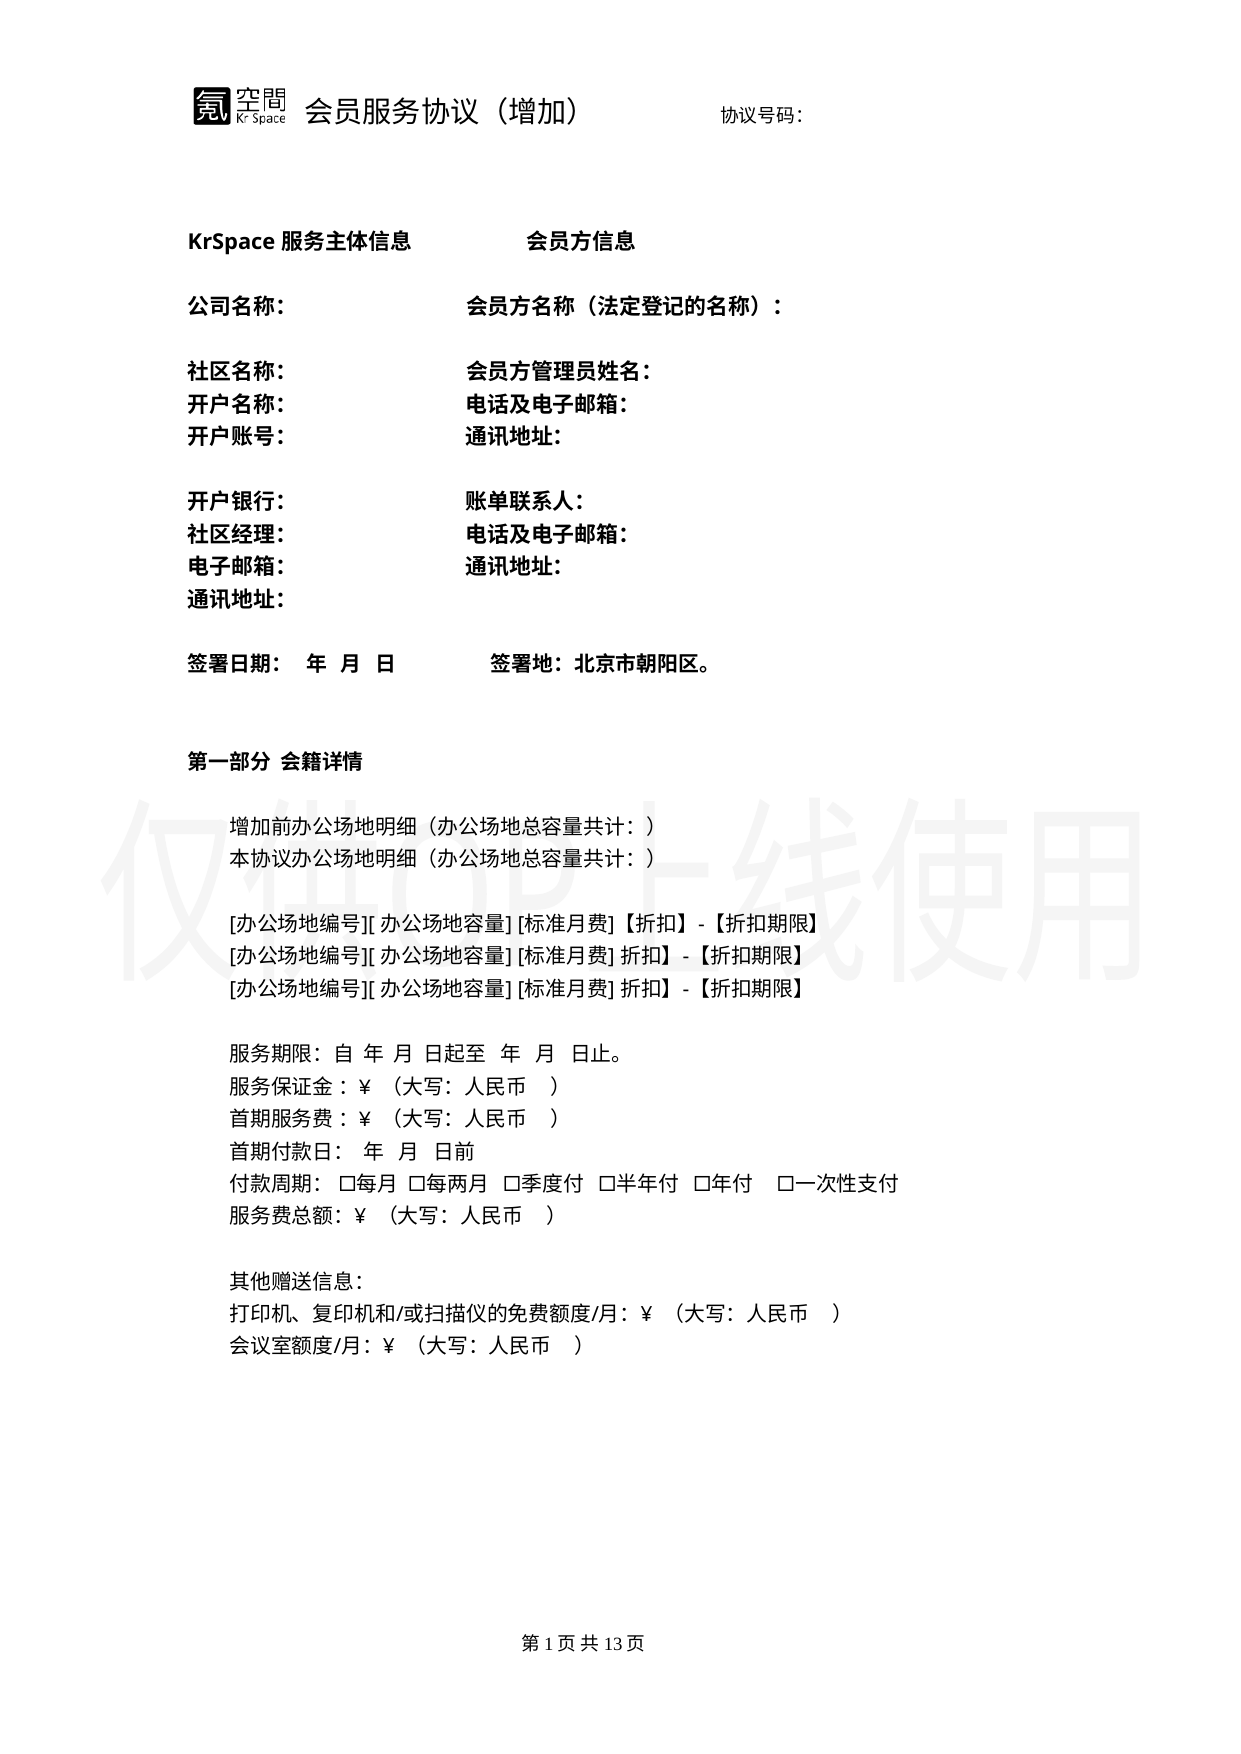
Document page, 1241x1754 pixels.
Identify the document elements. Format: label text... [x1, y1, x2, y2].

text 增加前办公场地明细（办公场地总容量共计：） [187, 809, 1053, 841]
picture [193, 87, 285, 125]
text 电子邮箱： 通讯地址： [187, 549, 1053, 581]
text 首期付款日： 年 月 日前 [187, 1134, 1053, 1166]
text KrSpace 服务主体信息 会员方信息 [187, 224, 1053, 256]
list 第一部分 会籍详情 [187, 744, 1053, 776]
text 社区经理： 电话及电子邮箱： [187, 516, 1053, 549]
text 其他赠送信息： [187, 1264, 1053, 1296]
text 打印机、复印机和/或扫描仪的免费额度/月：¥ （大写：人民币 ） [187, 1296, 1053, 1329]
text 通讯地址： [187, 581, 1053, 614]
text 开户账号： 通讯地址： [187, 419, 1053, 451]
text 开户名称： 电话及电子邮箱： [187, 386, 1053, 419]
text 服务保证金 ：¥ （大写：人民币 ） [187, 1069, 1053, 1101]
text 社区名称： 会员方管理员姓名： [187, 354, 1053, 386]
text 首期服务费 ：¥ （大写：人民币 ） [187, 1101, 1053, 1134]
text 会议室额度/月：¥ （大写：人民币 ） [187, 1329, 1053, 1361]
text [办公场地编号][ 办公场地容量] [标准月费]【折扣】-【折扣期限】 [187, 906, 1053, 939]
text 付款周期： 每月 每两月 季度付 半年付 年付 一次性支付 [187, 1166, 1053, 1199]
text 服务费总额：¥ （大写：人民币 ） [187, 1199, 1053, 1231]
text [办公场地编号][ 办公场地容量] [标准月费] 折扣】-【折扣期限】 [187, 971, 1053, 1004]
text 公司名称： 会员方名称（法定登记的名称）： [187, 289, 1053, 321]
text [办公场地编号][ 办公场地容量] [标准月费] 折扣】-【折扣期限】 [187, 939, 1053, 971]
text 开户银行： 账单联系人： [187, 484, 1053, 516]
text 服务期限：自 年 月 日起至 年 月 日止。 [187, 1036, 1053, 1069]
text 本协议办公场地明细（办公场地总容量共计：） [187, 841, 1053, 874]
text 签署日期： 年 月 日 签署地：北京市朝阳区。 [187, 646, 1053, 679]
